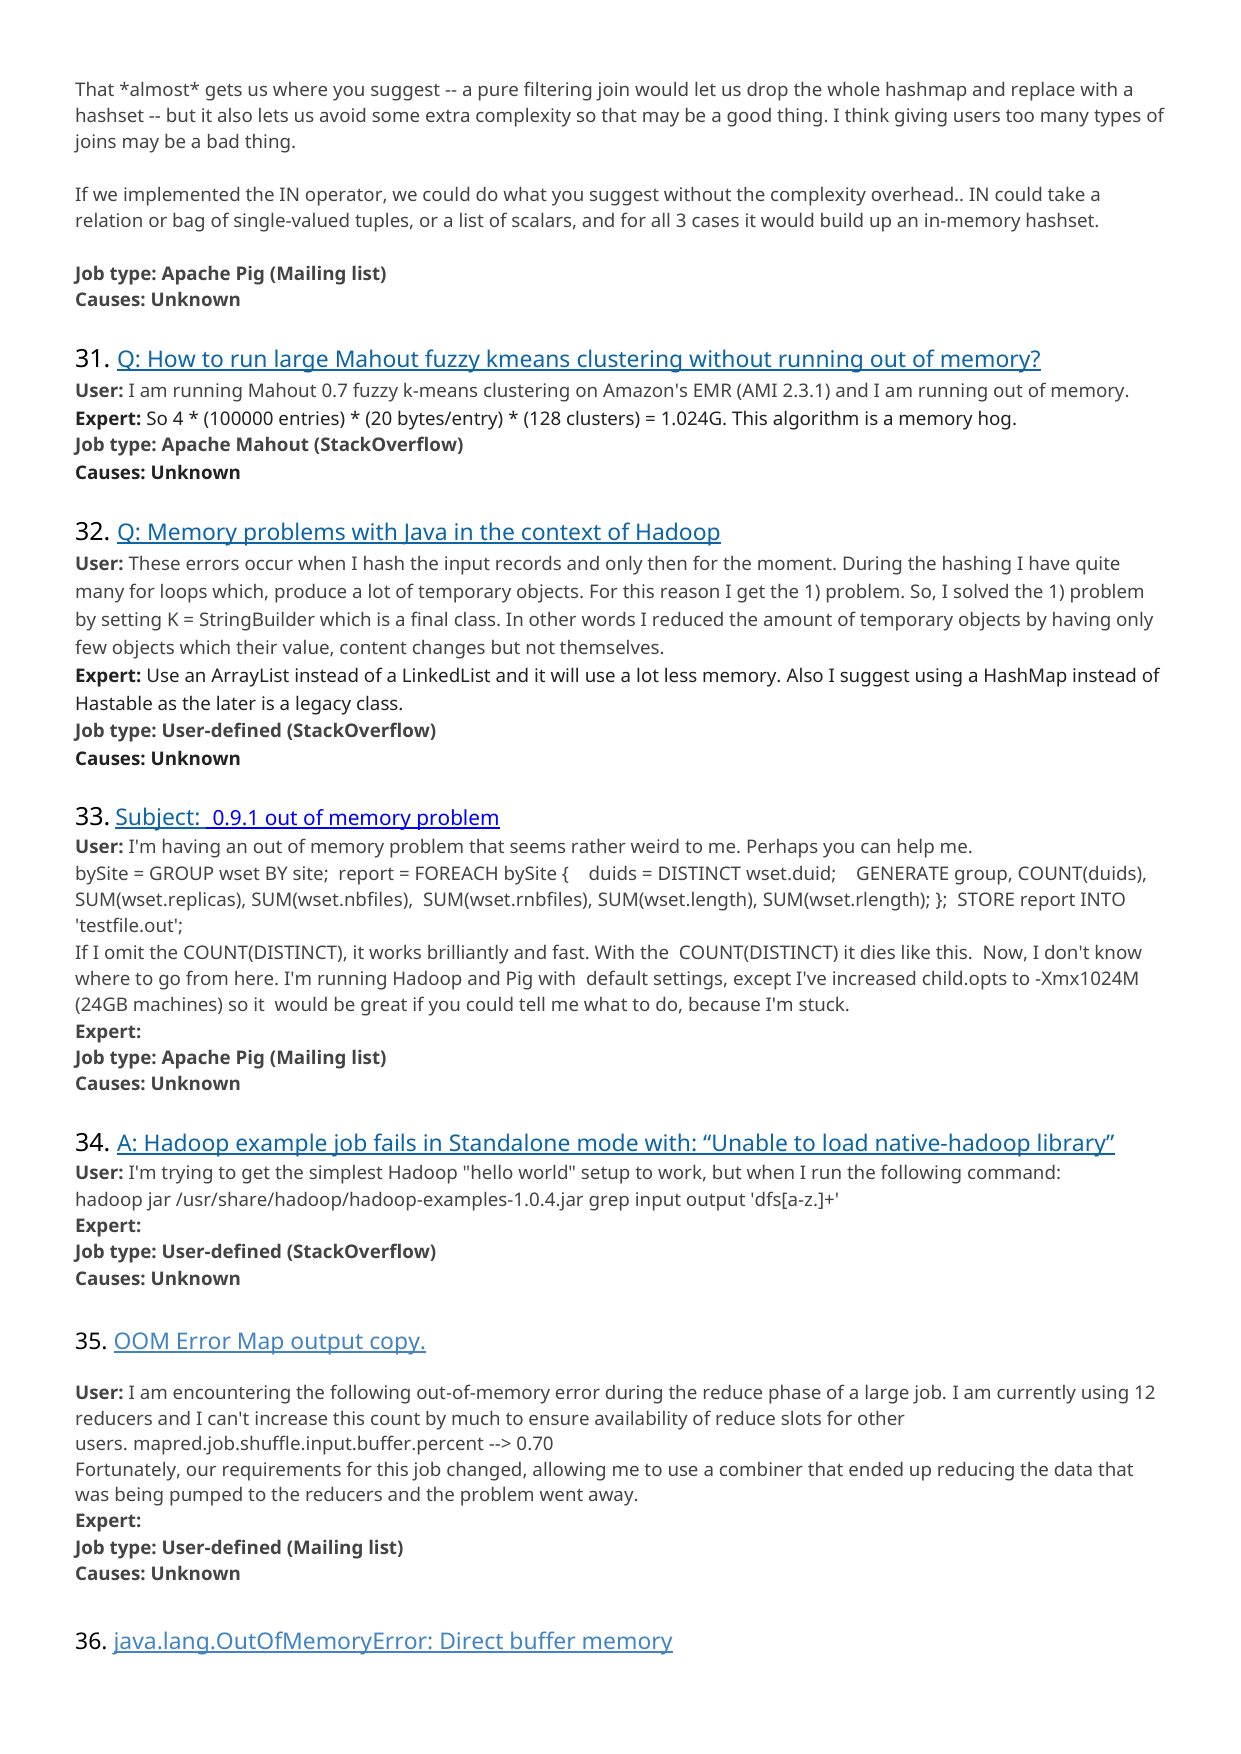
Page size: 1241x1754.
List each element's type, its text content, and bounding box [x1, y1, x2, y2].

text Expert: So 4 * (100000 entries) * (20 bytes/entry) * (128 clusters) = 1.024G. This algorithm is a memory hog. [75, 402, 1165, 431]
text 31. Q: How to run large Mahout fuzzy kmeans clustering without running out of memory? [75, 340, 1165, 374]
text Causes: Unknown [75, 1560, 1165, 1586]
text 33. Subject: 0.9.1 out of memory problem [75, 799, 1165, 833]
text User: I am running Mahout 0.7 fuzzy k-means clustering on Amazon's EMR (AMI 2.3.1) and I am running out of memory. [75, 374, 1165, 402]
text Causes: Unknown [75, 1264, 1165, 1291]
text Job type: User-defined (StackOverflow) [75, 716, 1165, 742]
text Job type: Apache Pig (Mailing list) [75, 1043, 1165, 1070]
text If I omit the COUNT(DISTINCT), it works brilliantly and fast. With the COUNT(DISTINCT) it dies like this. Now, I don't know where to go from here. I'm running Hadoop and Pig with default settings, except I've increased child.opts to -Xmx1024M (24GB machines) so it would be great if you could tell me what to do, because I'm stuck. [75, 938, 1165, 1017]
text Job type: User-defined (StackOverflow) [75, 1238, 1165, 1264]
text Expert: [75, 1507, 1165, 1533]
text bySite = GROUP wset BY site; report = FOREACH bySite { duids = DISTINCT wset.duid; GENERATE group, COUNT(duids), SUM(wset.replicas), SUM(wset.nbfiles), SUM(wset.rnbfiles), SUM(wset.length), SUM(wset.rlength); }; STORE report INTO 'testfile.out'; [75, 859, 1165, 938]
text 35. OOM Error Map output copy. [75, 1317, 1165, 1356]
text 36. java.lang.OutOfMemoryError: Direct buffer memory [75, 1617, 1165, 1656]
text Expert: [75, 1211, 1165, 1238]
text 32. Q: Memory problems with Java in the context of Hadoop [75, 513, 1165, 547]
text Causes: Unknown [75, 1070, 1165, 1096]
text 34. A: Hadoop example job fails in Standalone mode with: “Unable to load native-hadoop library” [75, 1125, 1165, 1159]
text User: I'm having an out of memory problem that seems rather weird to me. Perhaps you can help me. [75, 833, 1165, 859]
text Causes: Unknown [75, 742, 1165, 771]
text Job type: Apache Pig (Mailing list) [75, 259, 1165, 286]
text If we implemented the IN operator, we could do what you suggest without the complexity overhead.. IN could take a relation or bag of single-valued tuples, or a list of scalars, and for all 3 cases it would build up an in-memory hashset. [75, 180, 1165, 233]
text Causes: Unknown [75, 286, 1165, 312]
text That *almost* gets us where you suggest -- a pure filtering join would let us drop the whole hashmap and replace with a hashset -- but it also lets us avoid some extra complexity so that may be a good thing. I think giving users too many types of joins may be a bad thing. [75, 75, 1165, 154]
text User: These errors occur when I hash the input records and only then for the moment. During the hashing I have quite many for loops which, produce a lot of temporary objects. For this reason I get the 1) problem. So, I solved the 1) problem by setting K = StringBuilder which is a final class. In other words I reduced the amount of temporary objects by having only few objects which their value, content changes but not themselves. [75, 547, 1165, 660]
text User: I'm trying to get the simplest Hadoop "hello world" setup to work, but when I run the following command: [75, 1159, 1165, 1185]
text Fortunately, our requirements for this job changed, allowing me to use a combiner that ended up reducing the data that was being pumped to the reducers and the problem went away. [75, 1456, 1165, 1507]
text Expert: [75, 1017, 1165, 1043]
text Expert: Use an ArrayList instead of a LinkedList and it will use a lot less memory. Also I suggest using a HashMap instead of Hastable as the later is a legacy class. [75, 660, 1165, 716]
text hadoop jar /usr/share/hadoop/hadoop-examples-1.0.4.jar grep input output 'dfs[a-z.]+' [75, 1185, 1165, 1211]
text User: I am encountering the following out-of-memory error during the reduce phase of a large job. I am currently using 12 reducers and I can't increase this count by much to ensure availability of reduce slots for other users. mapred.job.shuffle.input.buffer.percent --> 0.70 [75, 1379, 1165, 1456]
text Causes: Unknown [75, 457, 1165, 485]
text Job type: User-defined (Mailing list) [75, 1533, 1165, 1560]
text Job type: Apache Mahout (StackOverflow) [75, 431, 1165, 457]
